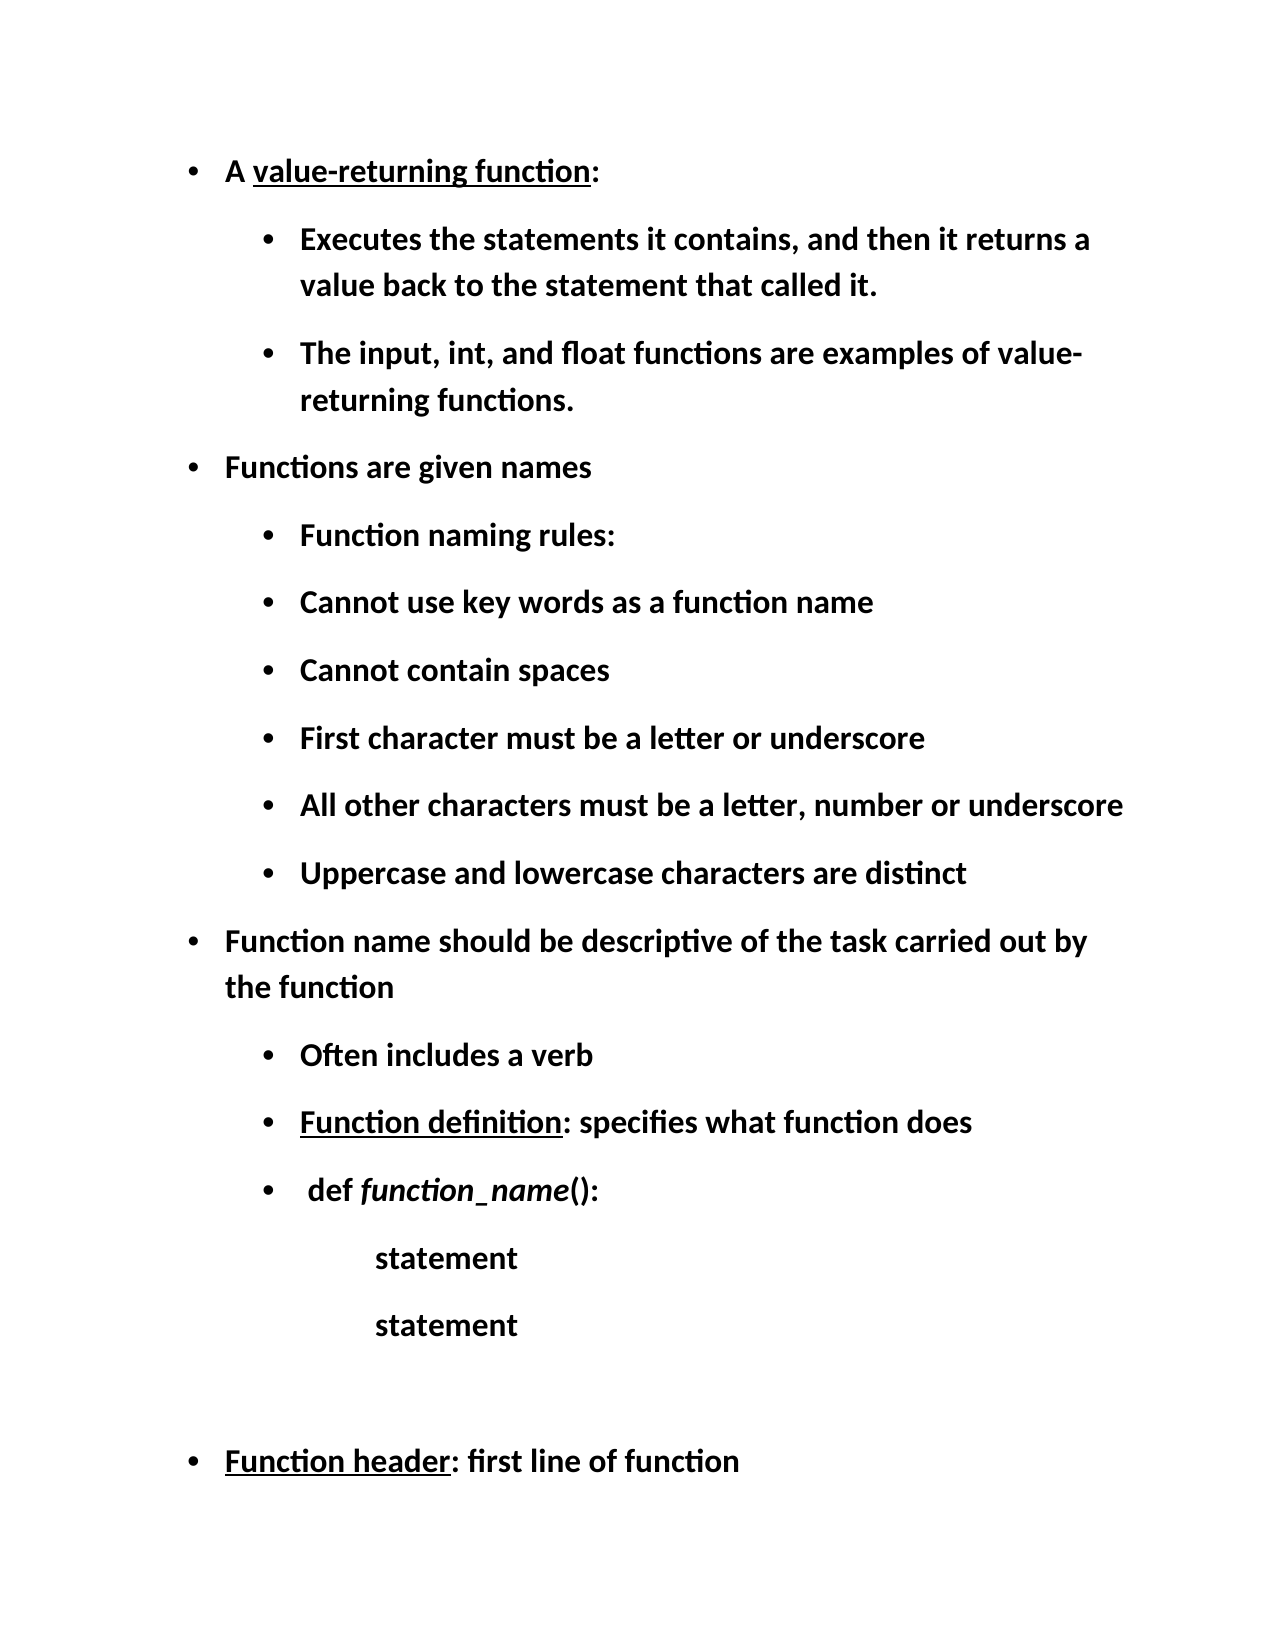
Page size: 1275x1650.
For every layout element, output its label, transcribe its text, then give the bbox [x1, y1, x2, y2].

text statement [225, 1237, 1125, 1277]
list Function name should be descriptive of the task carried out by the function [187, 919, 1125, 1007]
list The input, int, and float functions are examples of value-returning functions. [262, 332, 1125, 419]
list Function naming rules: [262, 514, 1125, 555]
list Cannot use key words as a function name [262, 582, 1125, 622]
text statement [225, 1304, 1125, 1345]
list Functions are given names [187, 446, 1125, 487]
list All other characters must be a letter, number or underscore [262, 784, 1125, 825]
list def function_name(): [262, 1169, 1125, 1210]
list First character must be a letter or underscore [262, 717, 1125, 757]
list A value-returning function: [187, 150, 1125, 191]
list Often includes a verb [262, 1034, 1125, 1075]
list Uppercase and lowercase characters are distinct [262, 852, 1125, 893]
list Cannot contain spaces [262, 649, 1125, 690]
list Function header: first line of function [187, 1439, 1125, 1480]
list Executes the statements it contains, and then it returns a value back to the statement that called it. [262, 218, 1125, 305]
list Function definition: specifies what function does [262, 1102, 1125, 1142]
